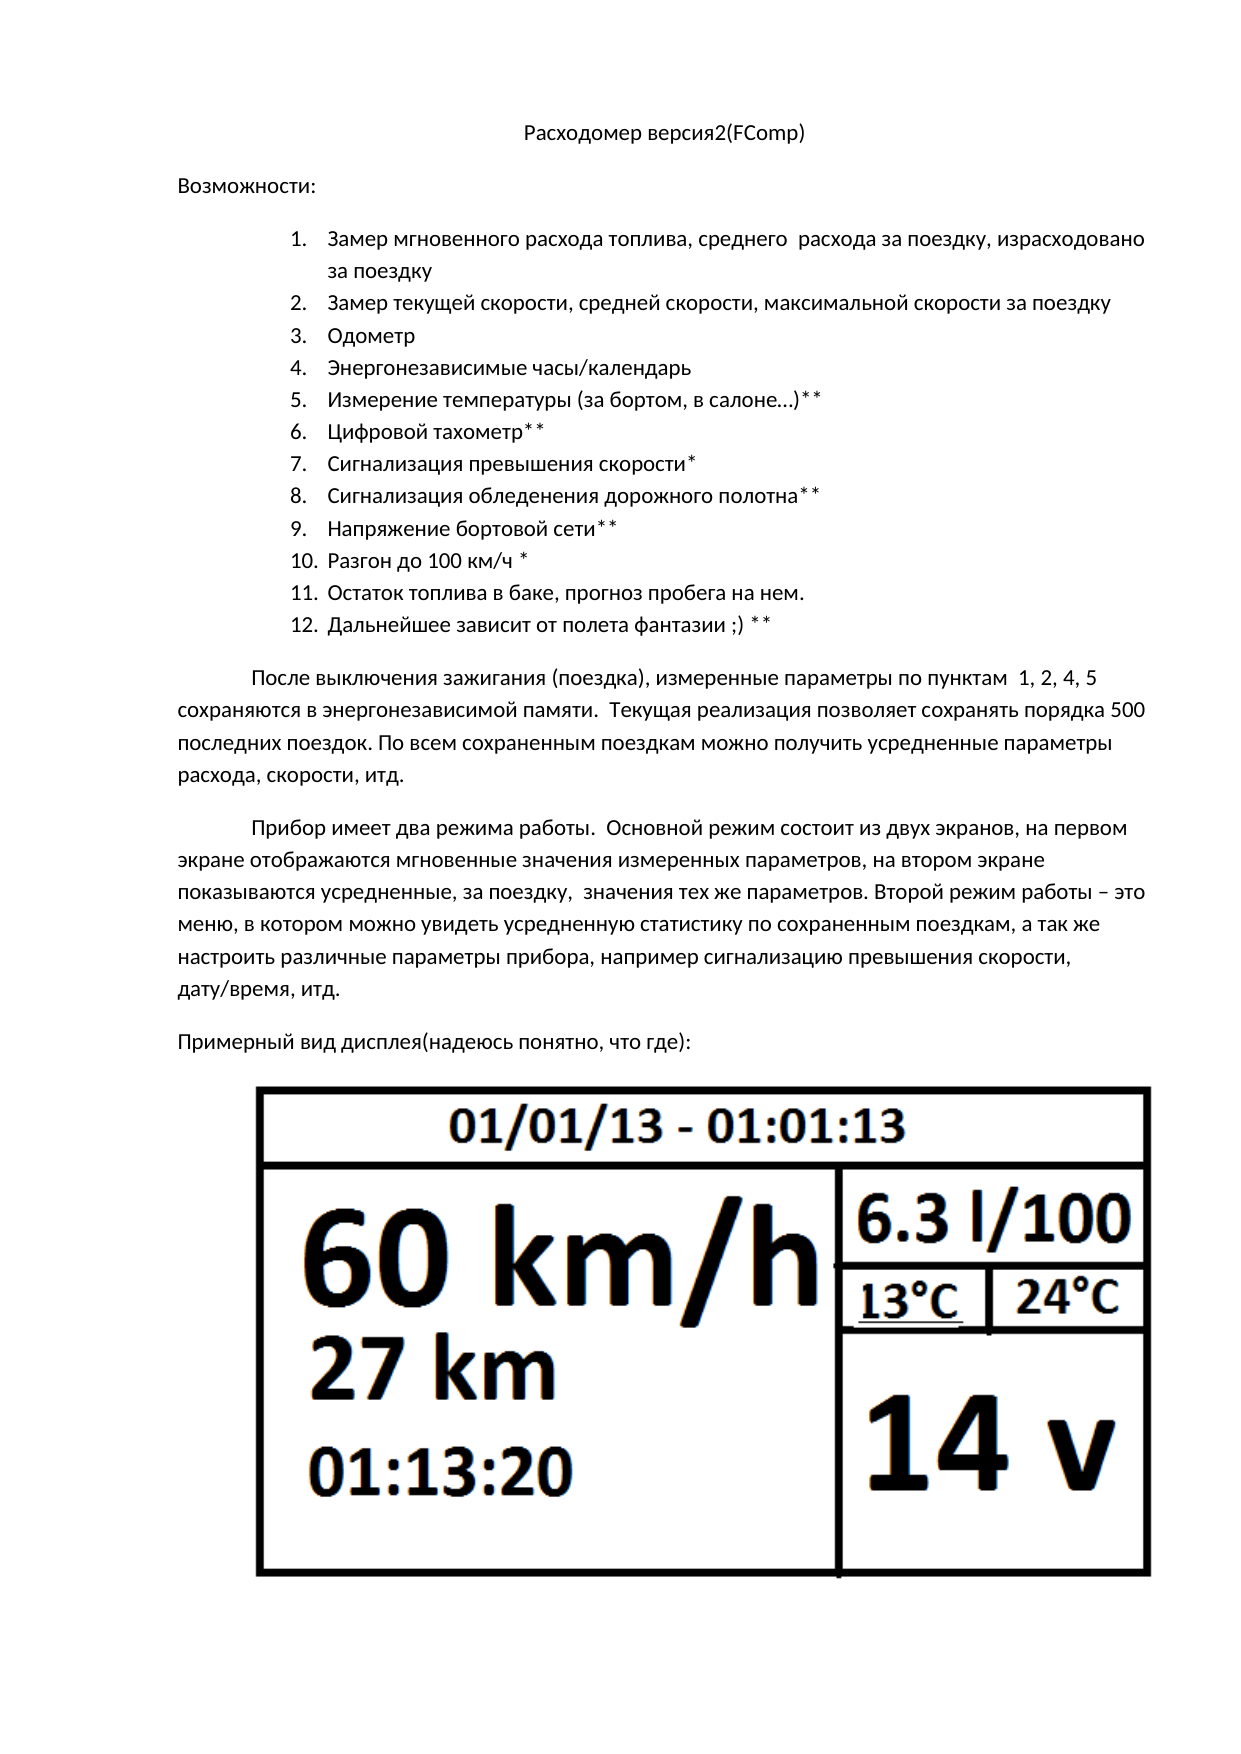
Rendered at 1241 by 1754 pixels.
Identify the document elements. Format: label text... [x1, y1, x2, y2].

list Разгон до 100 км/ч * [290, 546, 1152, 574]
list Измерение температуры (за бортом, в салоне…)** [290, 385, 1152, 413]
text Расходомер версия2(FComp) [177, 118, 1152, 146]
list Напряжение бортовой сети** [290, 514, 1152, 542]
list Остаток топлива в баке, прогноз пробега на нем. [290, 578, 1152, 606]
list Замер текущей скорости, средней скорости, максимальной скорости за поездку [290, 288, 1152, 317]
picture [251, 1080, 1156, 1580]
list Одометр [290, 321, 1152, 349]
list Дальнейшее зависит от полета фантазии ;) ** [290, 610, 1152, 638]
text Примерный вид дисплея(надеюсь понятно, что где): [177, 1027, 1152, 1055]
list Сигнализация превышения скорости* [290, 449, 1152, 477]
list Энергонезависимые часы/календарь [290, 353, 1152, 381]
text Возможности: [177, 171, 1152, 199]
text Прибор имеет два режима работы. Основной режим состоит из двух экранов, на первом экране отображаются мгновенные значения измеренных параметров, на втором экране показываются усредненные, за поездку, значения тех же параметров. Второй режим работы – это меню, в котором можно увидеть усредненную статистику по сохраненным поездкам, а так же настроить различные параметры прибора, например сигнализацию превышения скорости, дату/время, итд. [177, 813, 1152, 1002]
list Замер мгновенного расхода топлива, среднего расхода за поездку, израсходовано за поездку [290, 224, 1152, 284]
list Цифровой тахометр** [290, 417, 1152, 445]
text После выключения зажигания (поездка), измеренные параметры по пунктам 1, 2, 4, 5 сохраняются в энергонезависимой памяти. Текущая реализация позволяет сохранять порядка 500 последних поездок. По всем сохраненным поездкам можно получить усредненные параметры расхода, скорости, итд. [177, 663, 1152, 788]
list Сигнализация обледенения дорожного полотна** [290, 482, 1152, 510]
